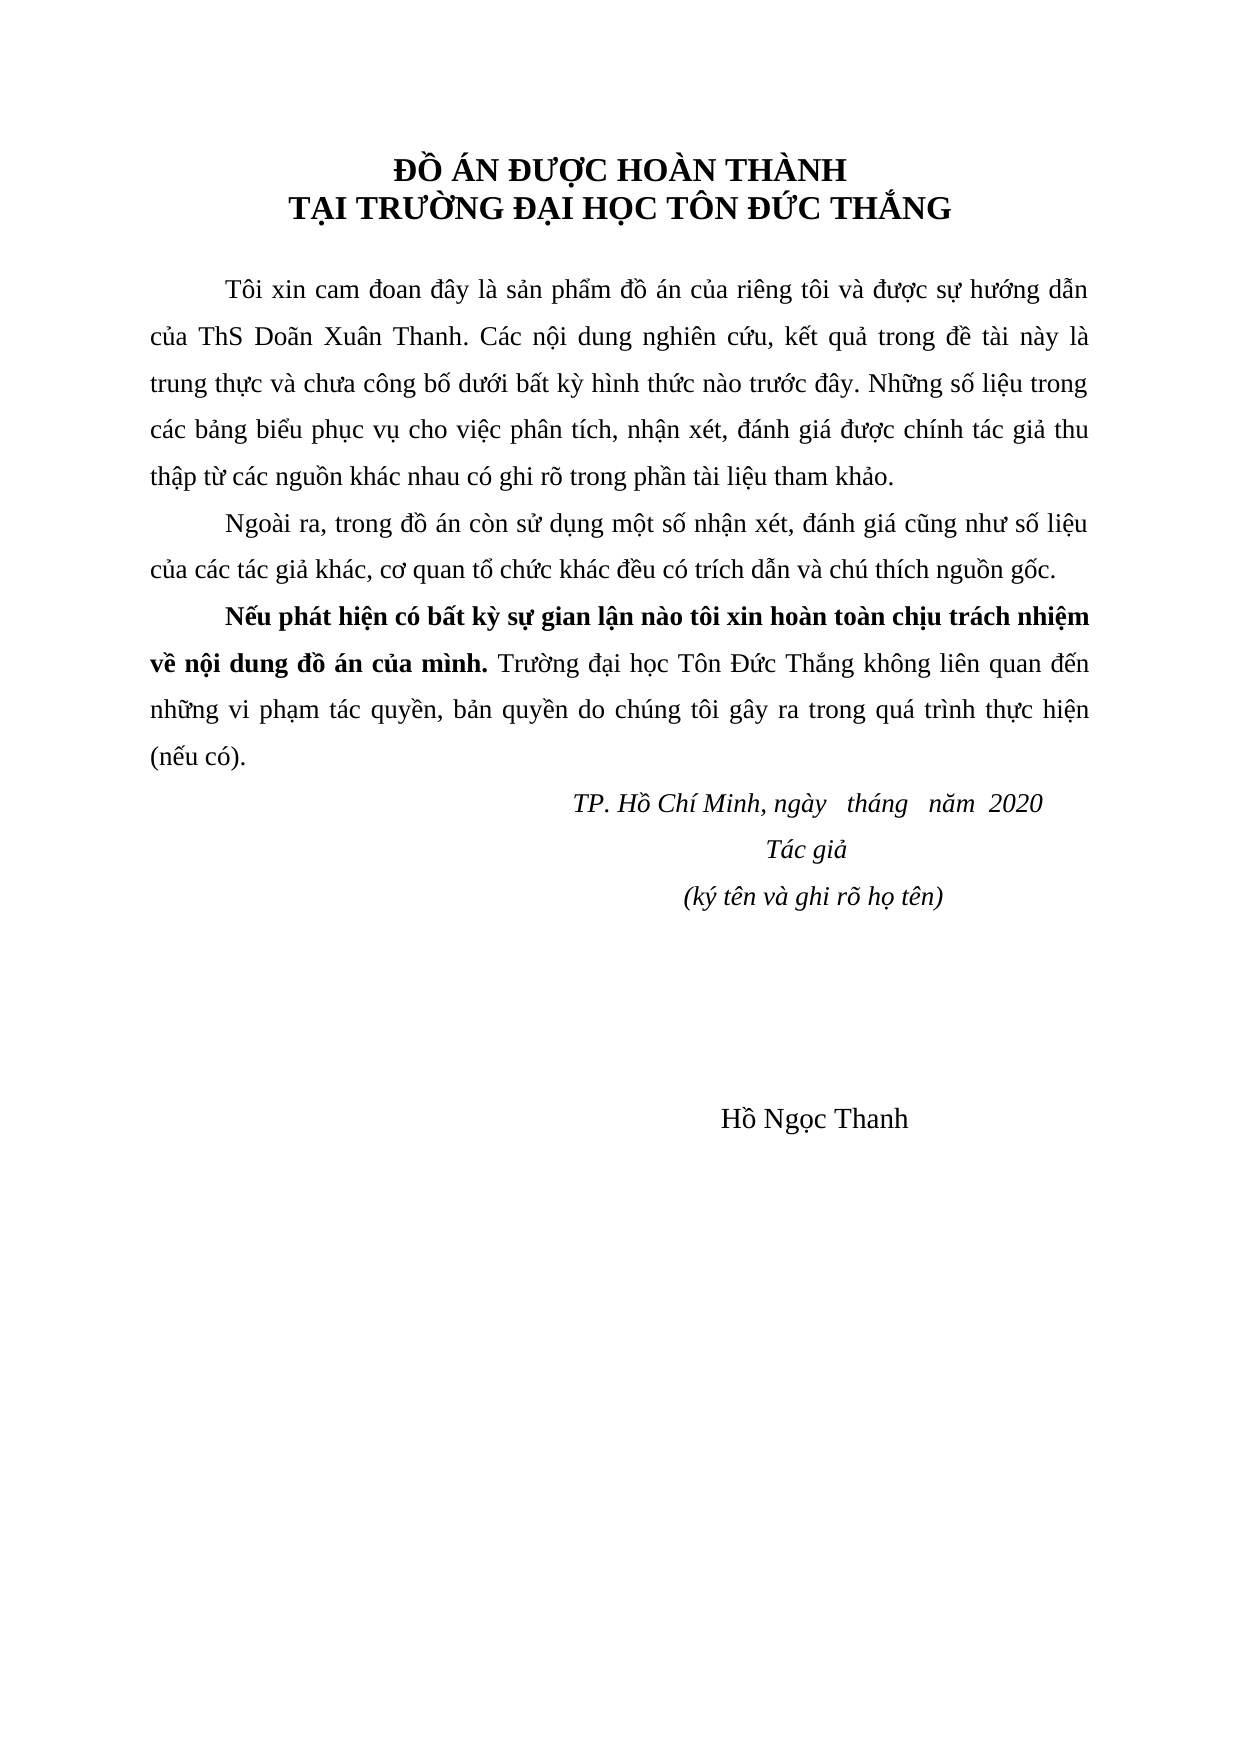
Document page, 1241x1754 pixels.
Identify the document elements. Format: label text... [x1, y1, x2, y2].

text TP. Hồ Chí Minh, ngày tháng năm 2020 [525, 787, 1090, 818]
text Hồ Ngọc Thanh [150, 1102, 1090, 1135]
text ĐỒ ÁN ĐƯỢC HOÀN THÀNH [150, 150, 1090, 188]
text TẠI TRƯỜNG ĐẠI HỌC TÔN ĐỨC THẮNG [150, 188, 1090, 227]
text (ký tên và ghi rõ họ tên) [150, 880, 1090, 911]
text Ngoài ra, trong đồ án còn sử dụng một số nhận xét, đánh giá cũng như số liệu của các tác giả khác, cơ quan tổ chức khác đều có trích dẫn và chú thích nguồn gốc. [150, 507, 1090, 584]
text Nếu phát hiện có bất kỳ sự gian lận nào tôi xin hoàn toàn chịu trách nhiệm về nội dung đồ án của mình. Trường đại học Tôn Đức Thắng không liên quan đến những vi phạm tác quyền, bản quyền do chúng tôi gây ra trong quá trình thực hiện (nếu có). [150, 600, 1090, 771]
text Tác giả [525, 833, 1090, 864]
text Tôi xin cam đoan đây là sản phẩm đồ án của riêng tôi và được sự hướng dẫn của ThS Doãn Xuân Thanh. Các nội dung nghiên cứu, kết quả trong đề tài này là trung thực và chưa công bố dưới bất kỳ hình thức nào trước đây. Những số liệu trong các bảng biểu phục vụ cho việc phân tích, nhận xét, đánh giá được chính tác giả thu thập từ các nguồn khác nhau có ghi rõ trong phần tài liệu tham khảo. [150, 273, 1090, 491]
